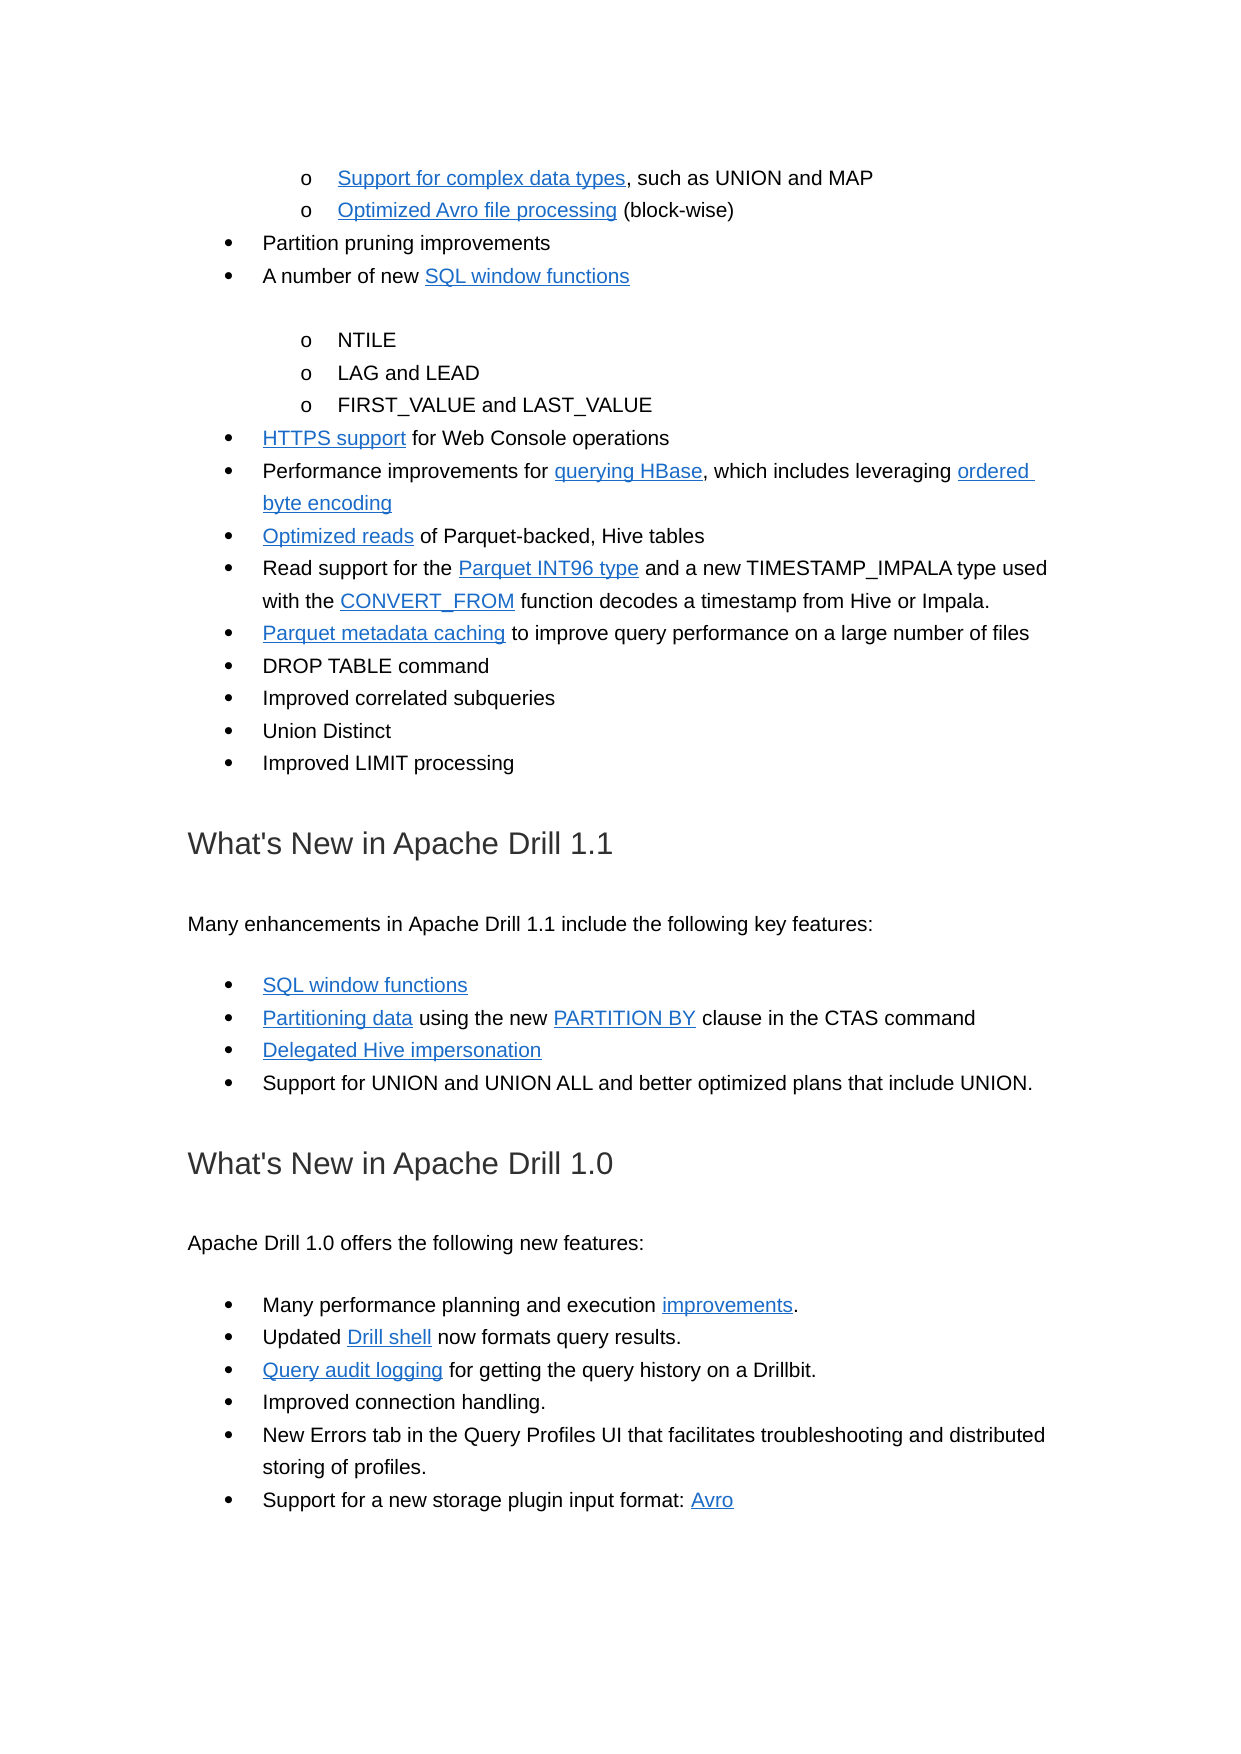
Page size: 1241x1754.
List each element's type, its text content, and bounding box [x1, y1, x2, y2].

list SQL window functions [225, 969, 1053, 1001]
list Read support for the Parquet INT96 type and a new TIMESTAMP_IMPALA type used with the CONVERT_FROM function decodes a timestamp from Hive or Impala. [225, 552, 1053, 617]
list DROP TABLE command [225, 649, 1053, 682]
list FIRST_VALUE and LAST_VALUE [300, 389, 1053, 422]
list Support for a new storage plugin input format: Avro [225, 1483, 1053, 1516]
text Apache Drill 1.0 offers the following new features: [187, 1227, 1053, 1259]
list Support for complex data types, such as UNION and MAP [300, 162, 1053, 194]
list Query audit logging for getting the query history on a Drillbit. [225, 1353, 1053, 1386]
list Union Distinct [225, 714, 1053, 747]
list Improved correlated subqueries [225, 682, 1053, 714]
list Partition pruning improvements [225, 227, 1053, 259]
subtitle What's New in Apache Drill 1.0 [187, 1130, 1053, 1195]
list Many performance planning and execution improvements. [225, 1288, 1053, 1321]
list Optimized reads of Parquet-backed, Hive tables [225, 519, 1053, 552]
list Support for UNION and UNION ALL and better optimized plans that include UNION. [225, 1066, 1053, 1099]
list Improved connection handling. [225, 1386, 1053, 1418]
list New Errors tab in the Query Profiles UI that facilitates troubleshooting and distributed storing of profiles. [225, 1418, 1053, 1483]
list A number of new SQL window functions [225, 259, 1053, 324]
list HTTPS support for Web Console operations [225, 422, 1053, 454]
subtitle What's New in Apache Drill 1.1 [187, 811, 1053, 876]
list LAG and LEAD [300, 357, 1053, 389]
text Many enhancements in Apache Drill 1.1 include the following key features: [187, 907, 1053, 940]
list Partitioning data using the new PARTITION BY clause in the CTAS command [225, 1001, 1053, 1034]
list Improved LIMIT processing [225, 747, 1053, 779]
list Delegated Hive impersonation [225, 1034, 1053, 1066]
list NTILE [300, 324, 1053, 357]
list Performance improvements for querying HBase, which includes leveraging ordered byte encoding [225, 454, 1053, 519]
list Updated Drill shell now formats query results. [225, 1321, 1053, 1353]
list Parquet metadata caching to improve query performance on a large number of files [225, 617, 1053, 649]
list Optimized Avro file processing (block-wise) [300, 194, 1053, 227]
